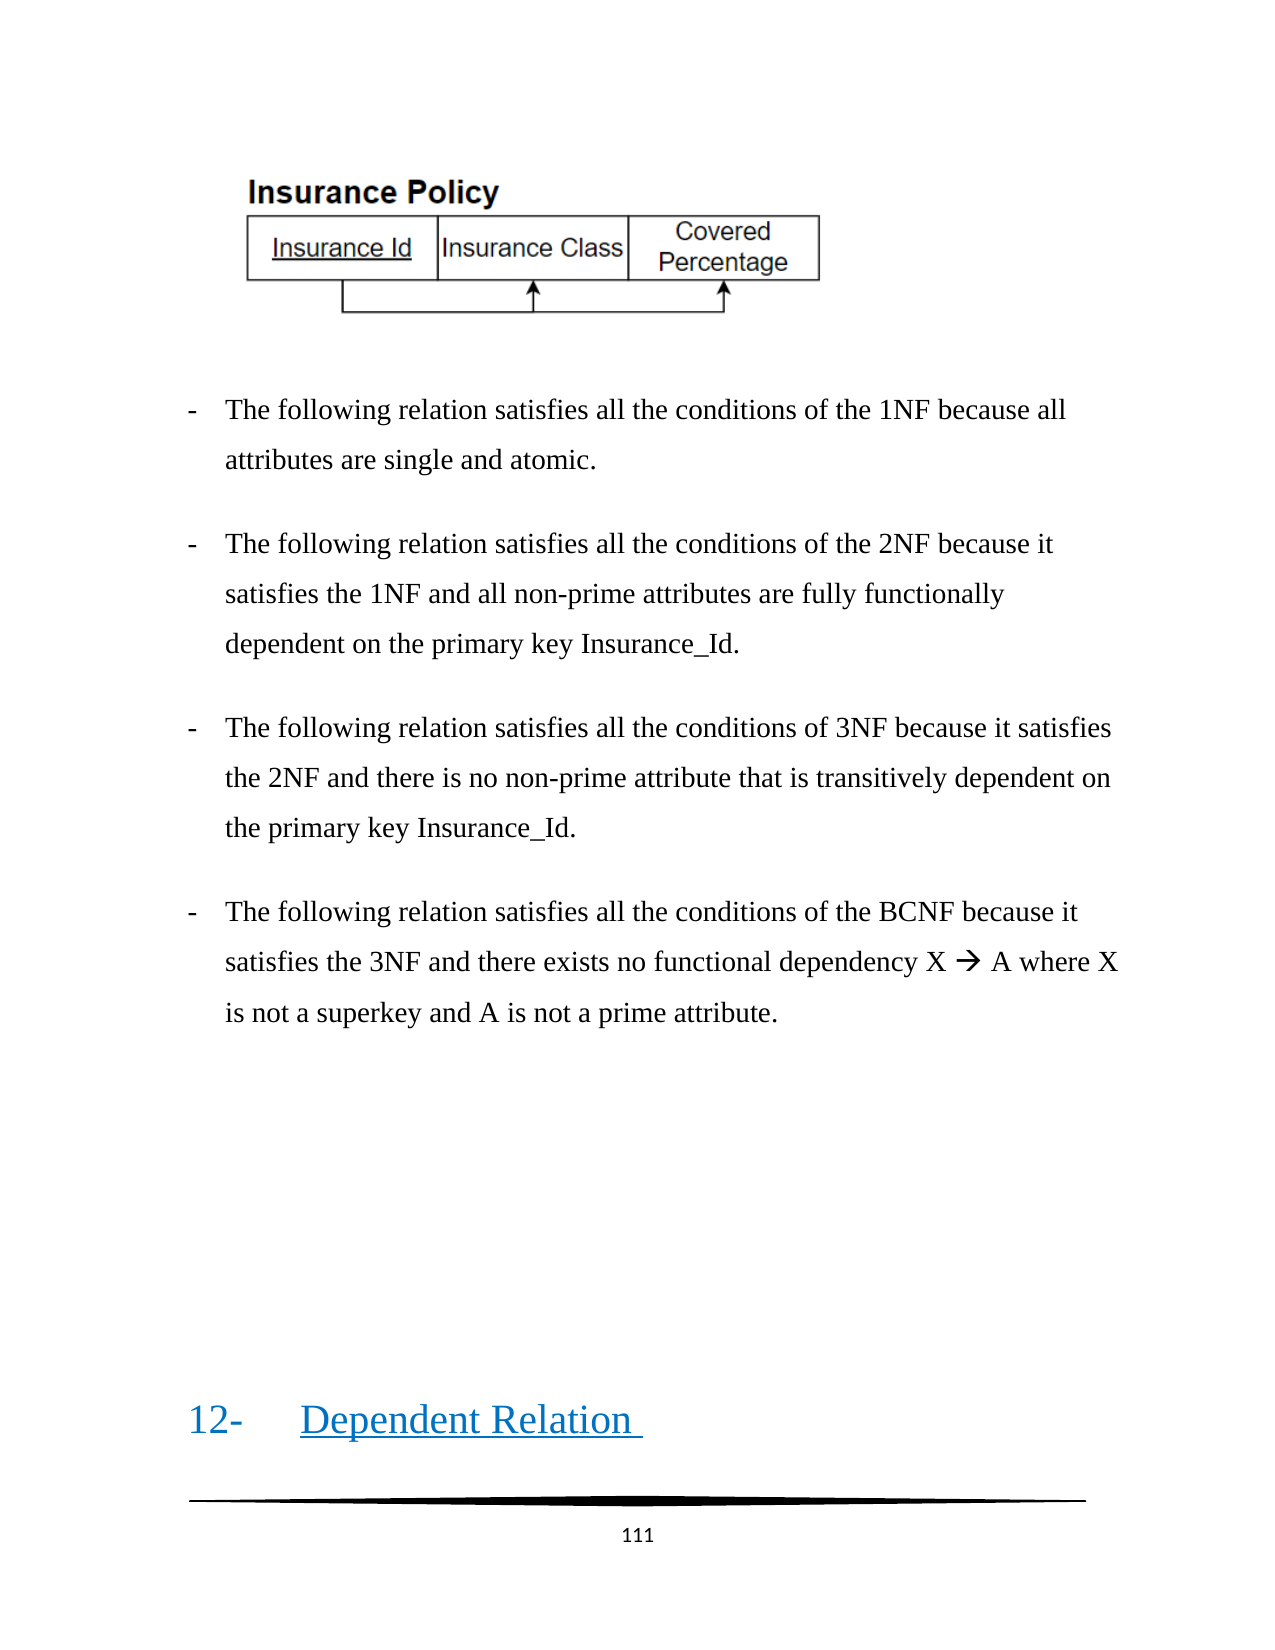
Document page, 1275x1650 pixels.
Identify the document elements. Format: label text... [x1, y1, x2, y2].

list Dependent Relation [187, 1394, 1125, 1442]
list The following relation satisfies all the conditions of 3NF because it satisfies the 2NF and there is no non-prime attribute that is transitively dependent on the primary key Insurance_Id. [187, 710, 1125, 844]
list The following relation satisfies all the conditions of the BCNF because it satisfies the 3NF and there exists no functional dependency X A where X is not a superkey and A is not a prime attribute. [187, 894, 1125, 1028]
list The following relation satisfies all the conditions of the 2NF because it satisfies the 1NF and all non-prime attributes are fully functionally dependent on the primary key Insurance_Id. [187, 526, 1125, 660]
picture [225, 150, 873, 335]
list The following relation satisfies all the conditions of the 1NF because all attributes are single and atomic. [187, 392, 1125, 476]
